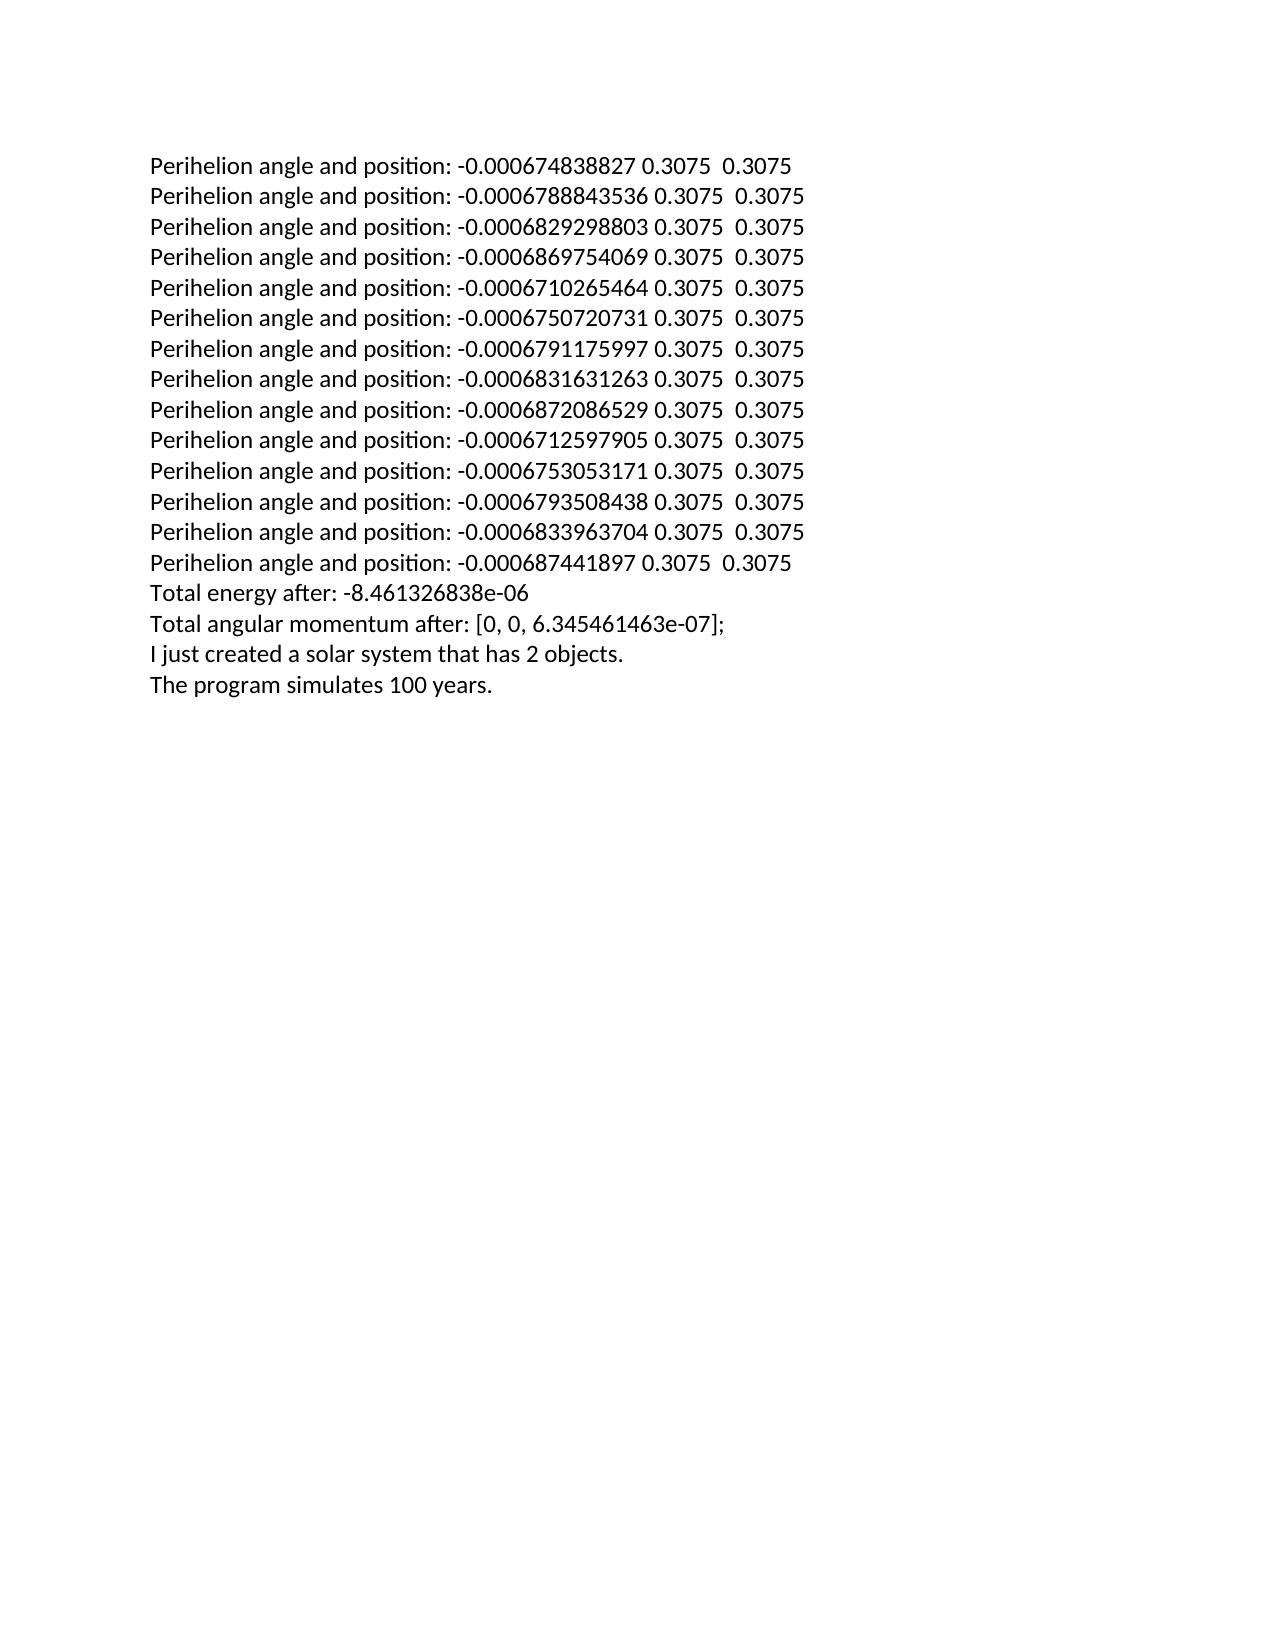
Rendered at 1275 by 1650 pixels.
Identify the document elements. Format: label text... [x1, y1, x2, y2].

text Perihelion angle and position: -0.0006750720731 0.3075 0.3075 [150, 303, 1125, 333]
text I just created a solar system that has 2 objects. [150, 638, 1125, 669]
text Perihelion angle and position: -0.0006710265464 0.3075 0.3075 [150, 272, 1125, 303]
text Total angular momentum after: [0, 0, 6.345461463e-07]; [150, 608, 1125, 638]
text Perihelion angle and position: -0.0006833963704 0.3075 0.3075 [150, 516, 1125, 547]
text Perihelion angle and position: -0.000687441897 0.3075 0.3075 [150, 547, 1125, 577]
text Perihelion angle and position: -0.000674838827 0.3075 0.3075 [150, 150, 1125, 181]
text Perihelion angle and position: -0.0006791175997 0.3075 0.3075 [150, 333, 1125, 364]
text Perihelion angle and position: -0.0006788843536 0.3075 0.3075 [150, 181, 1125, 211]
text Perihelion angle and position: -0.0006831631263 0.3075 0.3075 [150, 364, 1125, 394]
text Perihelion angle and position: -0.0006869754069 0.3075 0.3075 [150, 242, 1125, 272]
text Perihelion angle and position: -0.0006829298803 0.3075 0.3075 [150, 211, 1125, 242]
text Total energy after: -8.461326838e-06 [150, 577, 1125, 608]
text Perihelion angle and position: -0.0006712597905 0.3075 0.3075 [150, 425, 1125, 455]
text Perihelion angle and position: -0.0006753053171 0.3075 0.3075 [150, 455, 1125, 486]
text Perihelion angle and position: -0.0006793508438 0.3075 0.3075 [150, 486, 1125, 516]
text Perihelion angle and position: -0.0006872086529 0.3075 0.3075 [150, 394, 1125, 425]
text The program simulates 100 years. [150, 669, 1125, 699]
